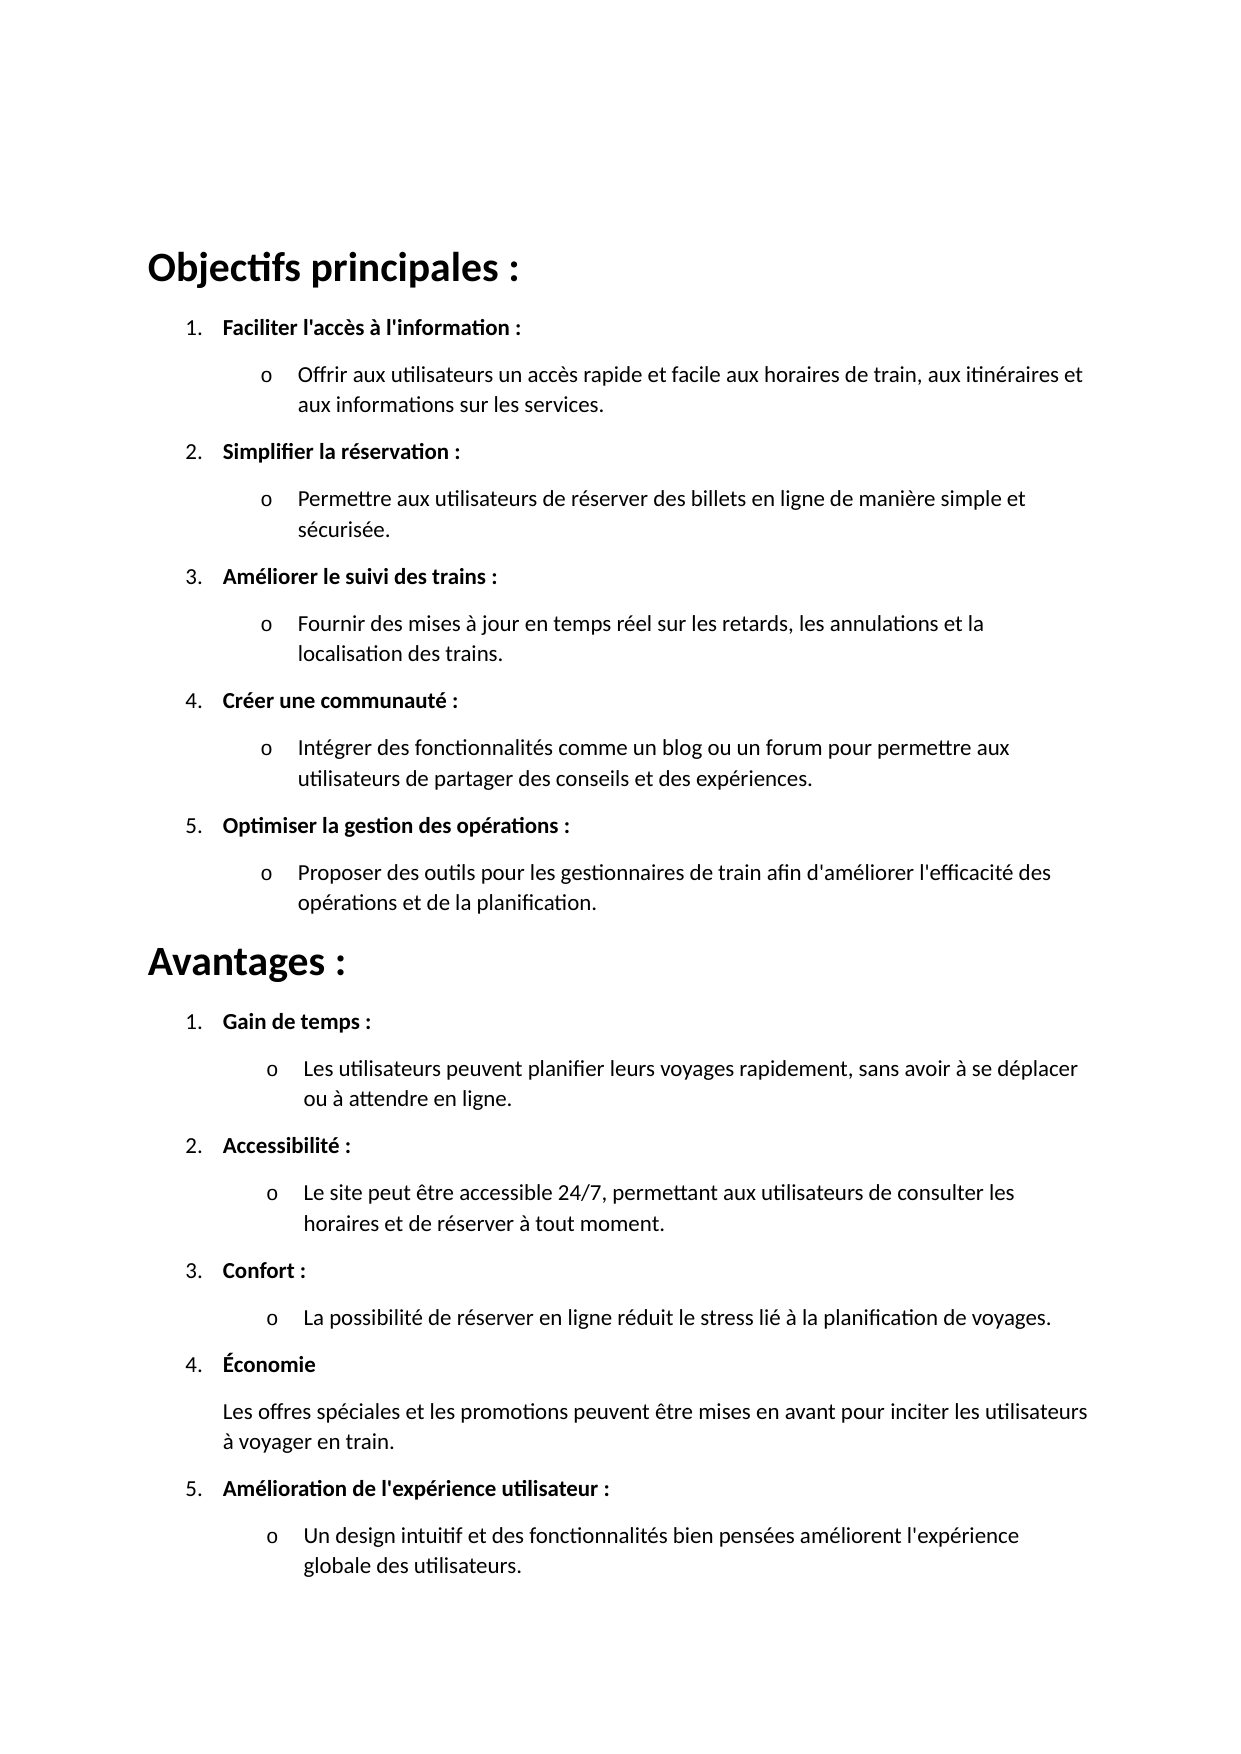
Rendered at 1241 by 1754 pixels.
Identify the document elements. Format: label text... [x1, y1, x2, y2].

list Un design intuitif et des fonctionnalités bien pensées améliorent l'expérience globale des utilisateurs. [266, 1521, 1093, 1580]
list Accessibilité : [185, 1131, 1093, 1159]
list Améliorer le suivi des trains : [185, 562, 1093, 590]
list Intégrer des fonctionnalités comme un blog ou un forum pour permettre aux utilisateurs de partager des conseils et des expériences. [260, 733, 1093, 792]
list Fournir des mises à jour en temps réel sur les retards, les annulations et la localisation des trains. [260, 609, 1093, 667]
text Les offres spéciales et les promotions peuvent être mises en avant pour inciter les utilisateurs à voyager en train. [223, 1397, 1093, 1455]
list Les utilisateurs peuvent planifier leurs voyages rapidement, sans avoir à se déplacer ou à attendre en ligne. [266, 1054, 1093, 1112]
text Objectifs principales : [148, 241, 1093, 292]
list Gain de temps : [185, 1007, 1093, 1035]
list Économie [185, 1350, 1093, 1378]
list Créer une communauté : [185, 686, 1093, 714]
list La possibilité de réserver en ligne réduit le stress lié à la planification de voyages. [266, 1303, 1093, 1331]
list Permettre aux utilisateurs de réserver des billets en ligne de manière simple et sécurisée. [260, 484, 1093, 543]
list Faciliter l'accès à l'information : [185, 313, 1093, 341]
list Amélioration de l'expérience utilisateur : [185, 1474, 1093, 1502]
list Optimiser la gestion des opérations : [185, 811, 1093, 839]
text Avantages : [148, 935, 1093, 986]
list Proposer des outils pour les gestionnaires de train afin d'améliorer l'efficacité des opérations et de la planification. [260, 858, 1093, 916]
list Simplifier la réservation : [185, 437, 1093, 465]
list Confort : [185, 1256, 1093, 1284]
list Le site peut être accessible 24/7, permettant aux utilisateurs de consulter les horaires et de réserver à tout moment. [266, 1178, 1093, 1237]
list Offrir aux utilisateurs un accès rapide et facile aux horaires de train, aux itinéraires et aux informations sur les services. [260, 360, 1093, 418]
